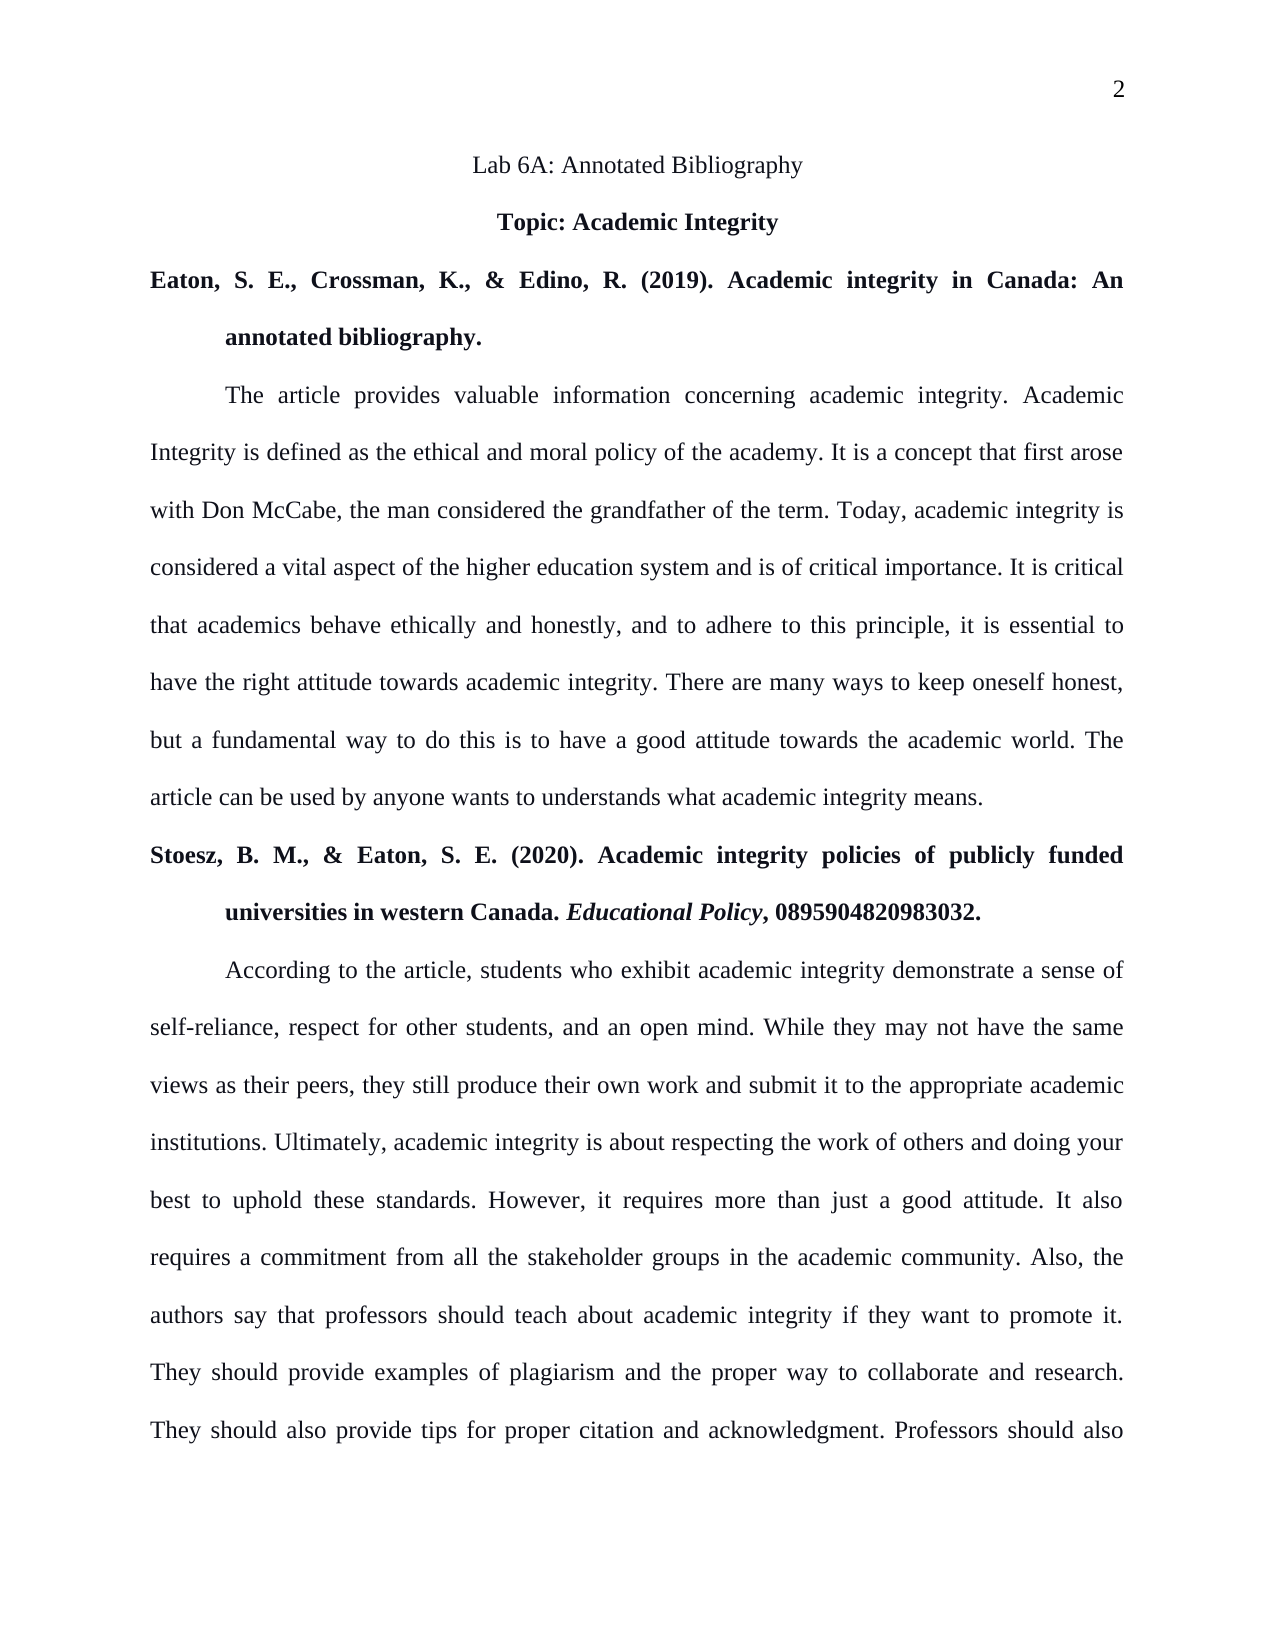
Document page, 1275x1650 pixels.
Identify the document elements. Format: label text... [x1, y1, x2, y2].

text The article provides valuable information concerning academic integrity. Academic Integrity is defined as the ethical and moral policy of the academy. It is a concept that first arose with Don McCabe, the man considered the grandfather of the term. Today, academic integrity is considered a vital aspect of the higher education system and is of critical importance. It is critical that academics behave ethically and honestly, and to adhere to this principle, it is essential to have the right attitude towards academic integrity. There are many ways to keep oneself honest, but a fundamental way to do this is to have a good attitude towards the academic world. The article can be used by anyone wants to understands what academic integrity means. [150, 380, 1125, 811]
text Lab 6A: Annotated Bibliography [150, 150, 1125, 179]
text Topic: Academic Integrity [150, 207, 1125, 236]
text Stoesz, B. M., & Eaton, S. E. (2020). Academic integrity policies of publicly funded universities in western Canada. Educational Policy, 0895904820983032. [150, 840, 1125, 926]
text Eaton, S. E., Crossman, K., & Edino, R. (2019). Academic integrity in Canada: An annotated bibliography. [150, 265, 1125, 351]
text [150, 955, 1125, 1444]
